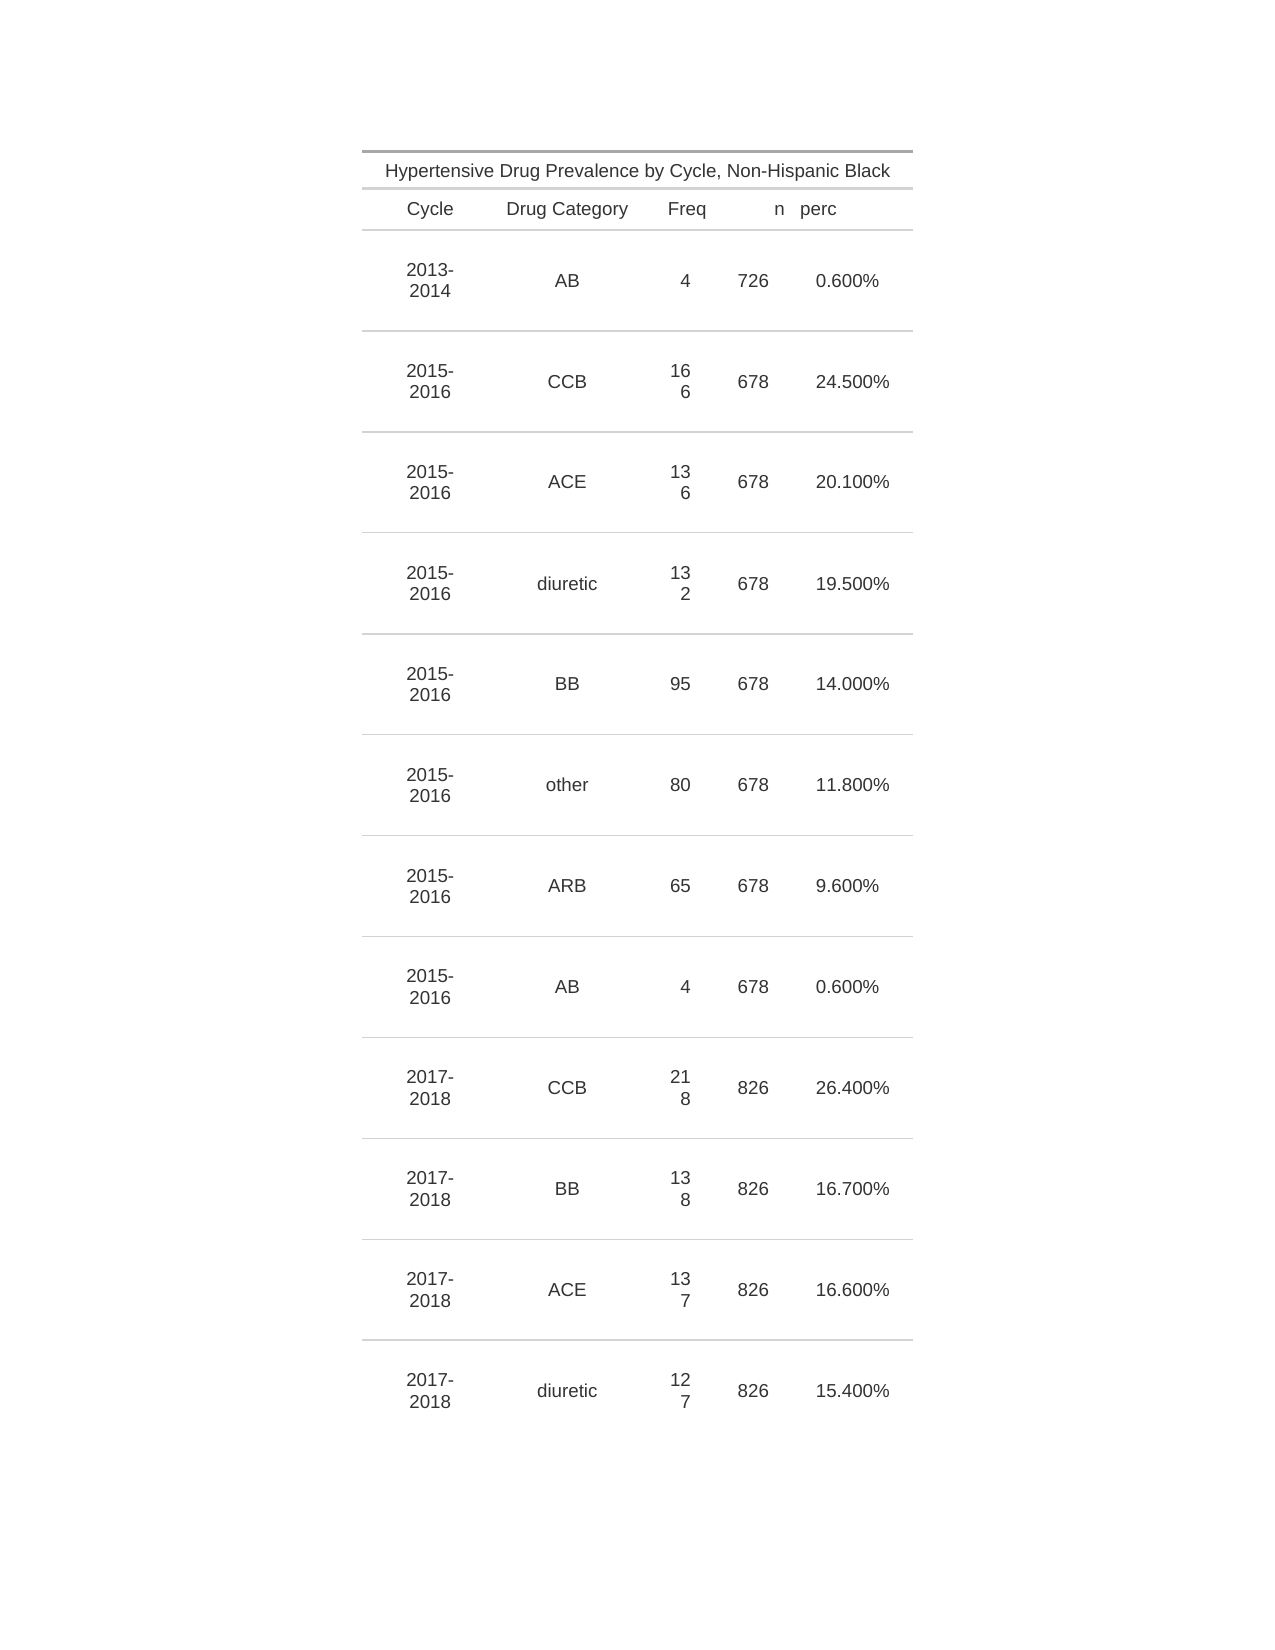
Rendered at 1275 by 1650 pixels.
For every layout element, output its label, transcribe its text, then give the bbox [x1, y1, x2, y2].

table_cell 166 [636, 332, 714, 431]
table_cell 132 [636, 533, 714, 633]
table_cell ACE [498, 433, 636, 532]
table_cell 26.400% [792, 1038, 913, 1137]
table_cell 2015-2016 [362, 735, 498, 835]
table_cell 24.500% [792, 332, 913, 431]
table_cell 678 [714, 533, 792, 633]
table_cell AB [498, 937, 636, 1037]
table_cell 2015-2016 [362, 937, 498, 1037]
table_cell 138 [636, 1139, 714, 1238]
table_cell 65 [636, 836, 714, 936]
table_cell 19.500% [792, 533, 913, 633]
table_cell 678 [714, 433, 792, 532]
table_cell 0.600% [792, 231, 913, 330]
table_cell 678 [714, 332, 792, 431]
table_header Hypertensive Drug Prevalence by Cycle, Non-Hispanic Black [362, 153, 913, 187]
table_cell ACE [498, 1240, 636, 1339]
table_cell 20.100% [792, 433, 913, 532]
table_cell 16.600% [792, 1240, 913, 1339]
table_cell 14.000% [792, 635, 913, 734]
table_cell 678 [714, 937, 792, 1037]
table_cell 826 [714, 1038, 792, 1137]
table_cell 0.600% [792, 937, 913, 1037]
table_cell Drug Category [498, 190, 636, 229]
table_cell 2017-2018 [362, 1038, 498, 1137]
table_cell 218 [636, 1038, 714, 1137]
table_cell 2015-2016 [362, 433, 498, 532]
table_cell 2015-2016 [362, 533, 498, 633]
table_cell 2015-2016 [362, 332, 498, 431]
table_cell n [714, 190, 792, 229]
table_cell 826 [714, 1139, 792, 1238]
table_cell 2017-2018 [362, 1240, 498, 1339]
table_cell 678 [714, 735, 792, 835]
table_cell BB [498, 635, 636, 734]
table_cell 826 [714, 1341, 792, 1440]
table_cell 2015-2016 [362, 836, 498, 936]
table_cell Freq [636, 190, 714, 229]
table_cell diuretic [498, 1341, 636, 1440]
table_cell 2017-2018 [362, 1139, 498, 1238]
table_cell 826 [714, 1240, 792, 1339]
table_cell AB [498, 231, 636, 330]
table_cell perc [792, 190, 913, 229]
table_cell ARB [498, 836, 636, 936]
table_cell 2015-2016 [362, 635, 498, 734]
table_cell 137 [636, 1240, 714, 1339]
table_cell Cycle [362, 190, 498, 229]
table_cell 9.600% [792, 836, 913, 936]
table_cell 80 [636, 735, 714, 835]
table_cell 4 [636, 937, 714, 1037]
table_cell 2017-2018 [362, 1341, 498, 1440]
table_cell 4 [636, 231, 714, 330]
table_cell 2013-2014 [362, 231, 498, 330]
table_cell 726 [714, 231, 792, 330]
table_cell CCB [498, 1038, 636, 1137]
table_cell 16.700% [792, 1139, 913, 1238]
table_cell 127 [636, 1341, 714, 1440]
table_cell 15.400% [792, 1341, 913, 1440]
table_cell 678 [714, 836, 792, 936]
table_cell 136 [636, 433, 714, 532]
table_cell 95 [636, 635, 714, 734]
table_cell 11.800% [792, 735, 913, 835]
table_cell 678 [714, 635, 792, 734]
table_cell diuretic [498, 533, 636, 633]
table_cell BB [498, 1139, 636, 1238]
table_cell other [498, 735, 636, 835]
table_cell CCB [498, 332, 636, 431]
